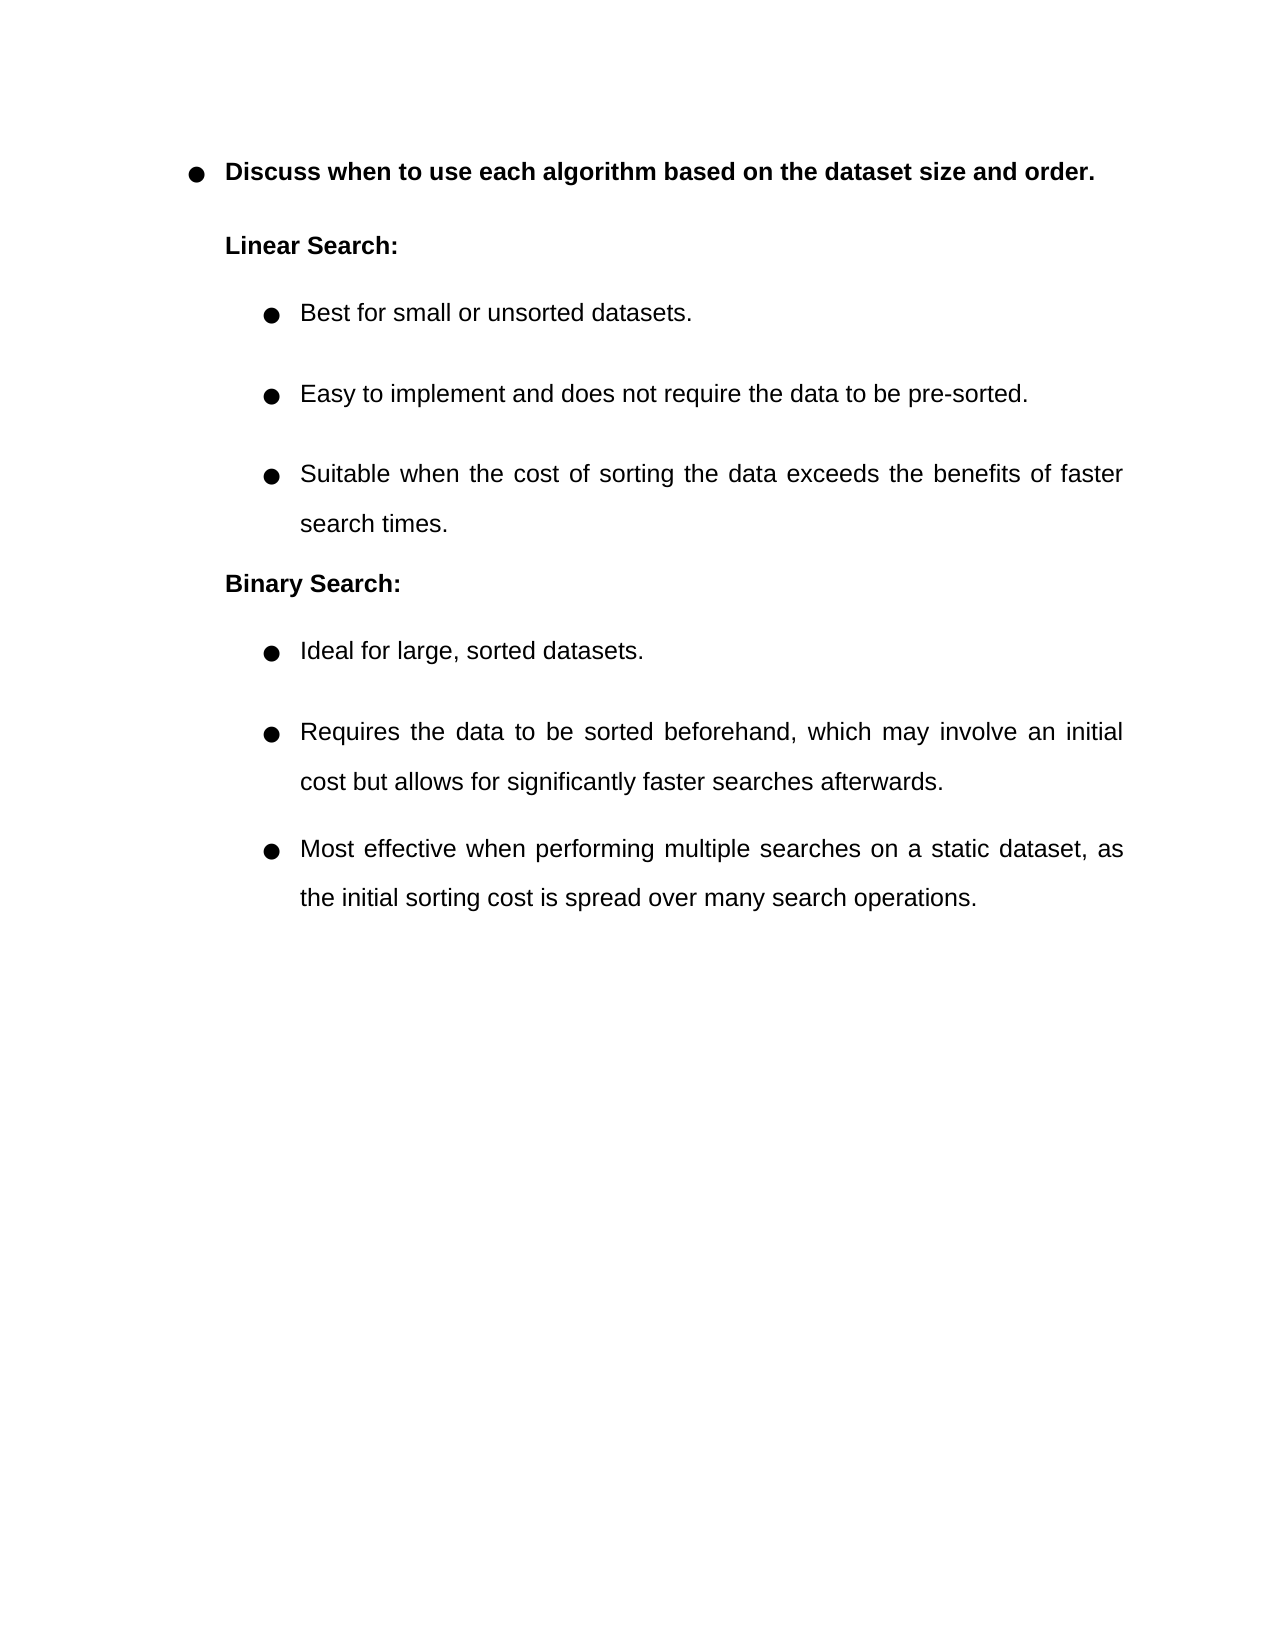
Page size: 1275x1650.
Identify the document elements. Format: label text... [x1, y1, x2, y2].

text Linear Search: [225, 231, 1125, 259]
list Suitable when the cost of sorting the data exceeds the benefits of faster search times. [262, 452, 1125, 538]
list Ideal for large, sorted datasets. [262, 629, 1125, 671]
list Requires the data to be sorted beforehand, which may involve an initial cost but allows for significantly faster searches afterwards. [262, 709, 1125, 795]
list Discuss when to use each algorithm based on the dataset size and order. [187, 150, 1125, 193]
list Best for small or unsorted datasets. [262, 291, 1125, 333]
text Binary Search: [225, 569, 1125, 598]
list Most effective when performing multiple searches on a static dataset, as the initial sorting cost is spread over many search operations. [262, 826, 1125, 912]
list Easy to implement and does not require the data to be pre-sorted. [262, 371, 1125, 414]
